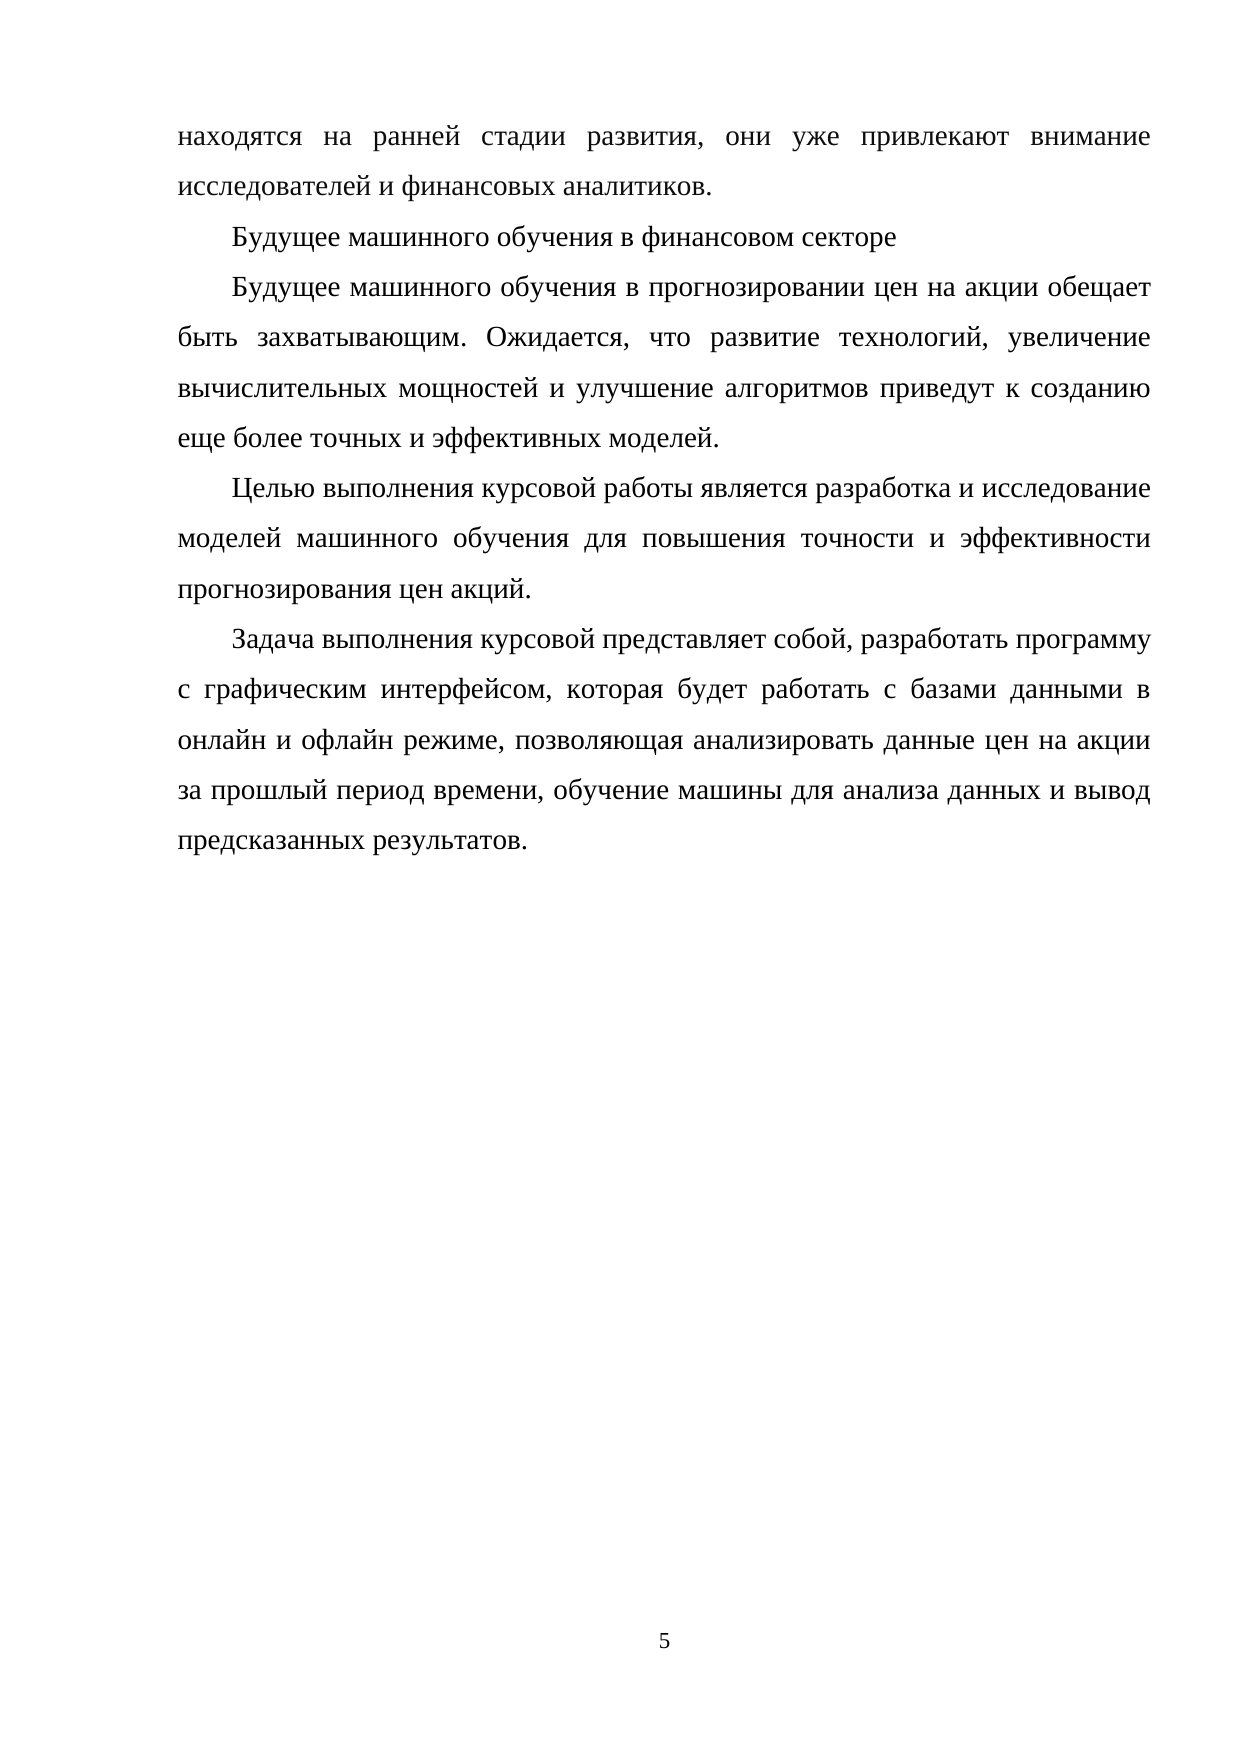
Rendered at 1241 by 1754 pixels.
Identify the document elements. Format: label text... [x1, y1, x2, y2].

text Будущее машинного обучения в финансовом секторе [177, 219, 1152, 252]
text Будущее машинного обучения в прогнозировании цен на акции обещает быть захватывающим. Ожидается, что развитие технологий, увеличение вычислительных мощностей и улучшение алгоритмов приведут к созданию еще более точных и эффективных моделей. [177, 269, 1152, 453]
text Целью выполнения курсовой работы является разработка и исследование моделей машинного обучения для повышения точности и эффективности прогнозирования цен акций. [177, 470, 1152, 604]
text Задача выполнения курсовой представляет собой, разработать программу с графическим интерфейсом, которая будет работать с базами данными в онлайн и офлайн режиме, позволяющая анализировать данные цен на акции за прошлый период времени, обучение машины для анализа данных и вывод предсказанных результатов. [177, 621, 1152, 856]
